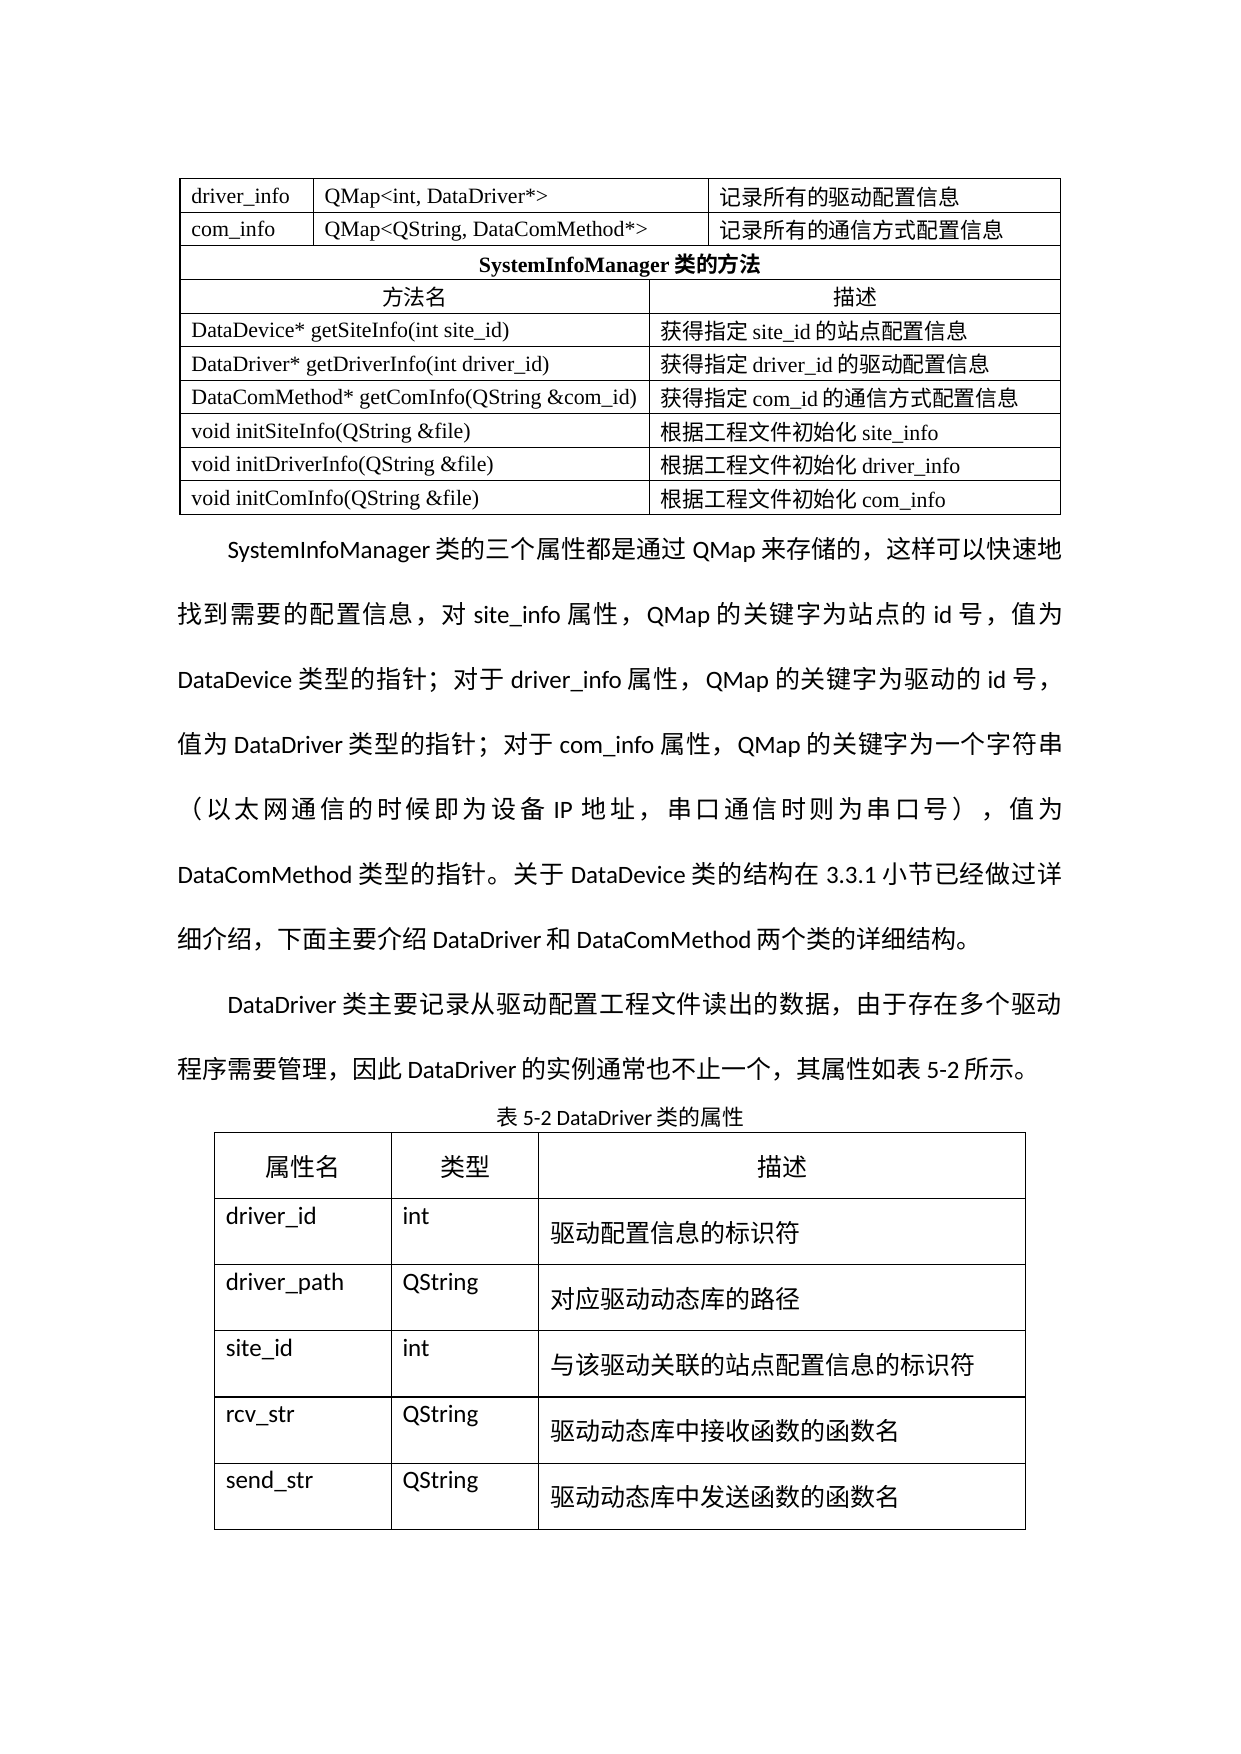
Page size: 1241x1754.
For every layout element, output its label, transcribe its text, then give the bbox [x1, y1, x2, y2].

table_cell driver_info [181, 179, 313, 212]
table_cell DataDriver* getDriverInfo(int driver_id) [181, 347, 649, 379]
table_cell 驱动动态库中接收函数的函数名 [539, 1398, 1025, 1462]
table_cell QString [392, 1398, 538, 1462]
table_cell QMap<QString, DataComMethod*> [314, 213, 708, 245]
table_cell 描述 [650, 280, 1060, 312]
table_cell 根据工程文件初始化driver_info [650, 448, 1060, 480]
text DataDriver类主要记录从驱动配置工程文件读出的数据，由于存在多个驱动程序需要管理，因此DataDriver的实例通常也不止一个，其属性如表5-2所示。 [177, 970, 1063, 1100]
table_cell 获得指定site_id的站点配置信息 [650, 314, 1060, 346]
table_cell 驱动动态库中发送函数的函数名 [539, 1464, 1025, 1528]
table_cell driver_path [215, 1265, 391, 1330]
table_cell 根据工程文件初始化site_info [650, 414, 1060, 447]
table_cell DataComMethod* getComInfo(QString &com_id) [181, 381, 649, 413]
text SystemInfoManager类的三个属性都是通过QMap来存储的，这样可以快速地找到需要的配置信息，对site_info属性，QMap的关键字为站点的id号，值为DataDevice类型的指针；对于driver_info属性，QMap的关键字为驱动的id号，值为DataDriver类型的指针；对于com_info属性，QMap的关键字为一个字符串（以太网通信的时候即为设备IP地址，串口通信时则为串口号），值为DataComMethod类型的指针。关于DataDevice类的结构在3.3.1小节已经做过详细介绍，下面主要介绍DataDriver和DataComMethod两个类的详细结构。 [177, 515, 1063, 970]
table_cell QString [392, 1265, 538, 1330]
table_cell 获得指定com_id的通信方式配置信息 [650, 381, 1060, 413]
table_cell 获得指定driver_id的驱动配置信息 [650, 347, 1060, 379]
table_cell 对应驱动动态库的路径 [539, 1265, 1025, 1330]
table_cell DataDevice* getSiteInfo(int site_id) [181, 314, 649, 346]
table_cell void initDriverInfo(QString &file) [181, 448, 649, 480]
table_cell 记录所有的驱动配置信息 [709, 179, 1060, 212]
table_cell site_id [215, 1331, 391, 1396]
table_header 类型 [392, 1133, 538, 1198]
table_cell int [392, 1331, 538, 1396]
table_cell 记录所有的通信方式配置信息 [709, 213, 1060, 245]
table_cell 根据工程文件初始化com_info [650, 481, 1060, 514]
table_cell 方法名 [181, 280, 649, 312]
table_cell rcv_str [215, 1398, 391, 1462]
table_cell com_info [181, 213, 313, 245]
table_cell void initComInfo(QString &file) [181, 481, 649, 514]
text 表5-2 DataDriver类的属性 [177, 1100, 1063, 1132]
table_header 属性名 [215, 1133, 391, 1198]
table_header 描述 [539, 1133, 1025, 1198]
table_cell void initSiteInfo(QString &file) [181, 414, 649, 447]
table_cell send_str [215, 1464, 391, 1528]
table_cell 驱动配置信息的标识符 [539, 1199, 1025, 1264]
table_cell SystemInfoManager类的方法 [181, 246, 1060, 279]
table_cell QMap<int, DataDriver*> [314, 179, 708, 212]
table_cell int [392, 1199, 538, 1264]
table_cell QString [392, 1464, 538, 1528]
table_cell 与该驱动关联的站点配置信息的标识符 [539, 1331, 1025, 1396]
table_cell driver_id [215, 1199, 391, 1264]
